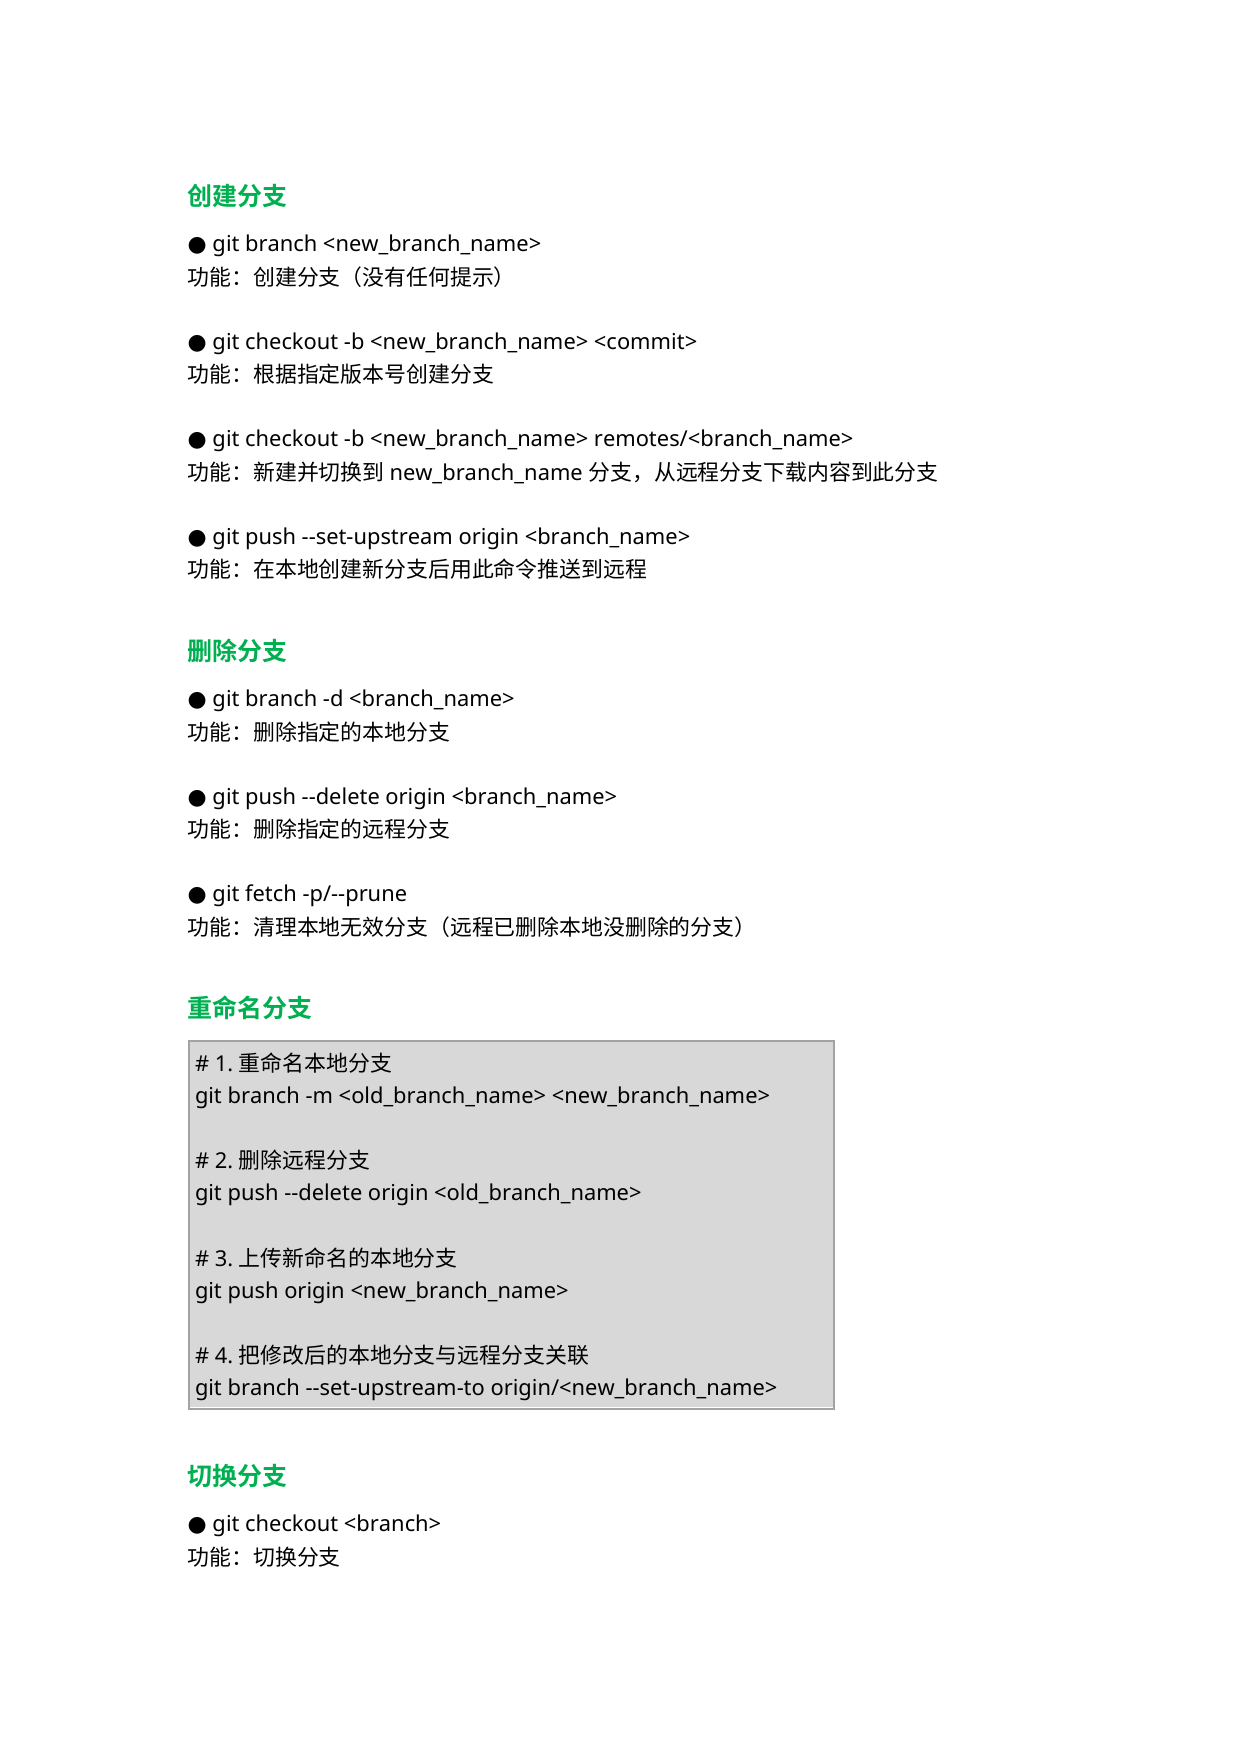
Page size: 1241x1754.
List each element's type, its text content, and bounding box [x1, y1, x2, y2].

text ● git checkout <branch> [187, 1507, 1053, 1539]
text 功能：新建并切换到 new_branch_name 分支，从远程分支下载内容到此分支 [187, 454, 1053, 487]
text ● git branch -d <branch_name> [187, 682, 1053, 714]
text 功能：在本地创建新分支后用此命令推送到远程 [187, 552, 1053, 584]
table_header # 1. 重命名本地分支 git branch -m <old_branch_name> <new_branch_name> # 2. 删除远程分支 git push --delete origin <old_branch_name> # 3. 上传新命名的本地分支 git push origin <new_branch_name> # 4. 把修改后的本地分支与远程分支关联 git branch --set-upstream-to origin/<new_branch_name> [190, 1042, 833, 1407]
text 功能：创建分支（没有任何提示） [187, 259, 1053, 292]
text ● git checkout -b <new_branch_name> <commit> [187, 324, 1053, 357]
text 删除分支 [187, 617, 1053, 682]
text 切换分支 [187, 1442, 1053, 1507]
text 功能：切换分支 [187, 1539, 1053, 1572]
text 功能：根据指定版本号创建分支 [187, 357, 1053, 389]
text 功能：删除指定的本地分支 [187, 714, 1053, 747]
text 功能：删除指定的远程分支 [187, 812, 1053, 844]
text ● git push --delete origin <branch_name> [187, 779, 1053, 812]
text 重命名分支 [187, 974, 1053, 1039]
text 创建分支 [187, 162, 1053, 227]
text 功能：清理本地无效分支（远程已删除本地没删除的分支） [187, 909, 1053, 942]
text ● git branch <new_branch_name> [187, 227, 1053, 259]
text ● git fetch -p/--prune [187, 877, 1053, 909]
text ● git checkout -b <new_branch_name> remotes/<branch_name> [187, 422, 1053, 454]
text ● git push --set-upstream origin <branch_name> [187, 519, 1053, 552]
